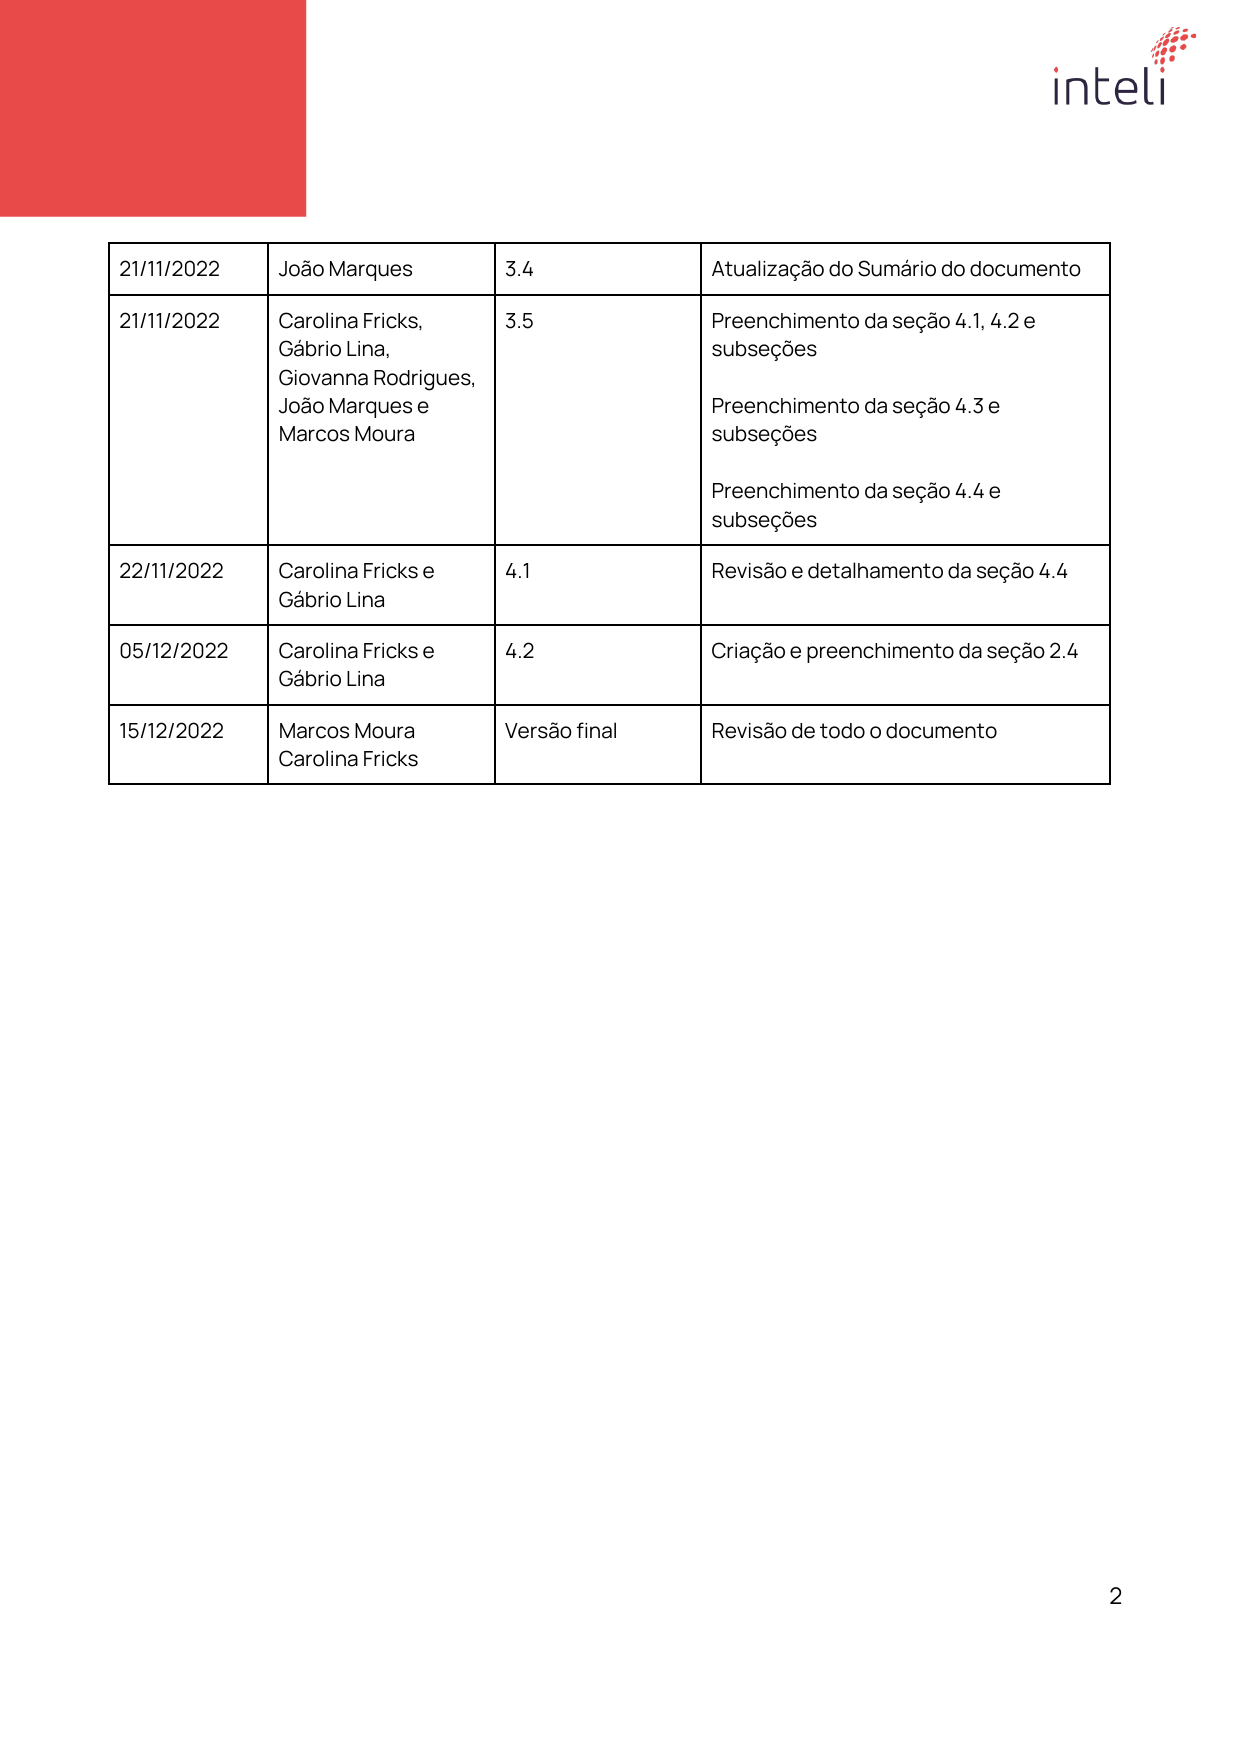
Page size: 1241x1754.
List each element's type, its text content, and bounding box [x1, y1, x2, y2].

table_cell Preenchimento da seção 4.1, 4.2 e subseções Preenchimento da seção 4.3 e subseções Preenchimento da seção 4.4 e subseções [702, 296, 1109, 544]
table_cell João Marques [269, 244, 494, 293]
table_cell Carolina Fricks, Gábrio Lina, Giovanna Rodrigues, João Marques e Marcos Moura [269, 296, 494, 544]
table_cell 4.2 [496, 626, 700, 703]
table_cell 21/11/2022 [110, 244, 267, 293]
table_cell 22/11/2022 [110, 546, 267, 624]
picture [0, 0, 307, 217]
table_cell Carolina Fricks e Gábrio Lina [269, 546, 494, 624]
table_cell Revisão e detalhamento da seção 4.4 [702, 546, 1109, 624]
table_cell Revisão de todo o documento [702, 706, 1109, 783]
table_cell Criação e preenchimento da seção 2.4 [702, 626, 1109, 703]
table_cell 05/12/2022 [110, 626, 267, 703]
table_cell Versão final [496, 706, 700, 783]
table_cell Carolina Fricks e Gábrio Lina [269, 626, 494, 703]
table_cell Marcos Moura Carolina Fricks [269, 706, 494, 783]
table_cell 15/12/2022 [110, 706, 267, 783]
picture [1054, 27, 1197, 105]
table_cell 3.4 [496, 244, 700, 293]
table_cell 3.5 [496, 296, 700, 544]
table_cell Atualização do Sumário do documento [702, 244, 1109, 293]
table_cell 4.1 [496, 546, 700, 624]
table_cell 21/11/2022 [110, 296, 267, 544]
